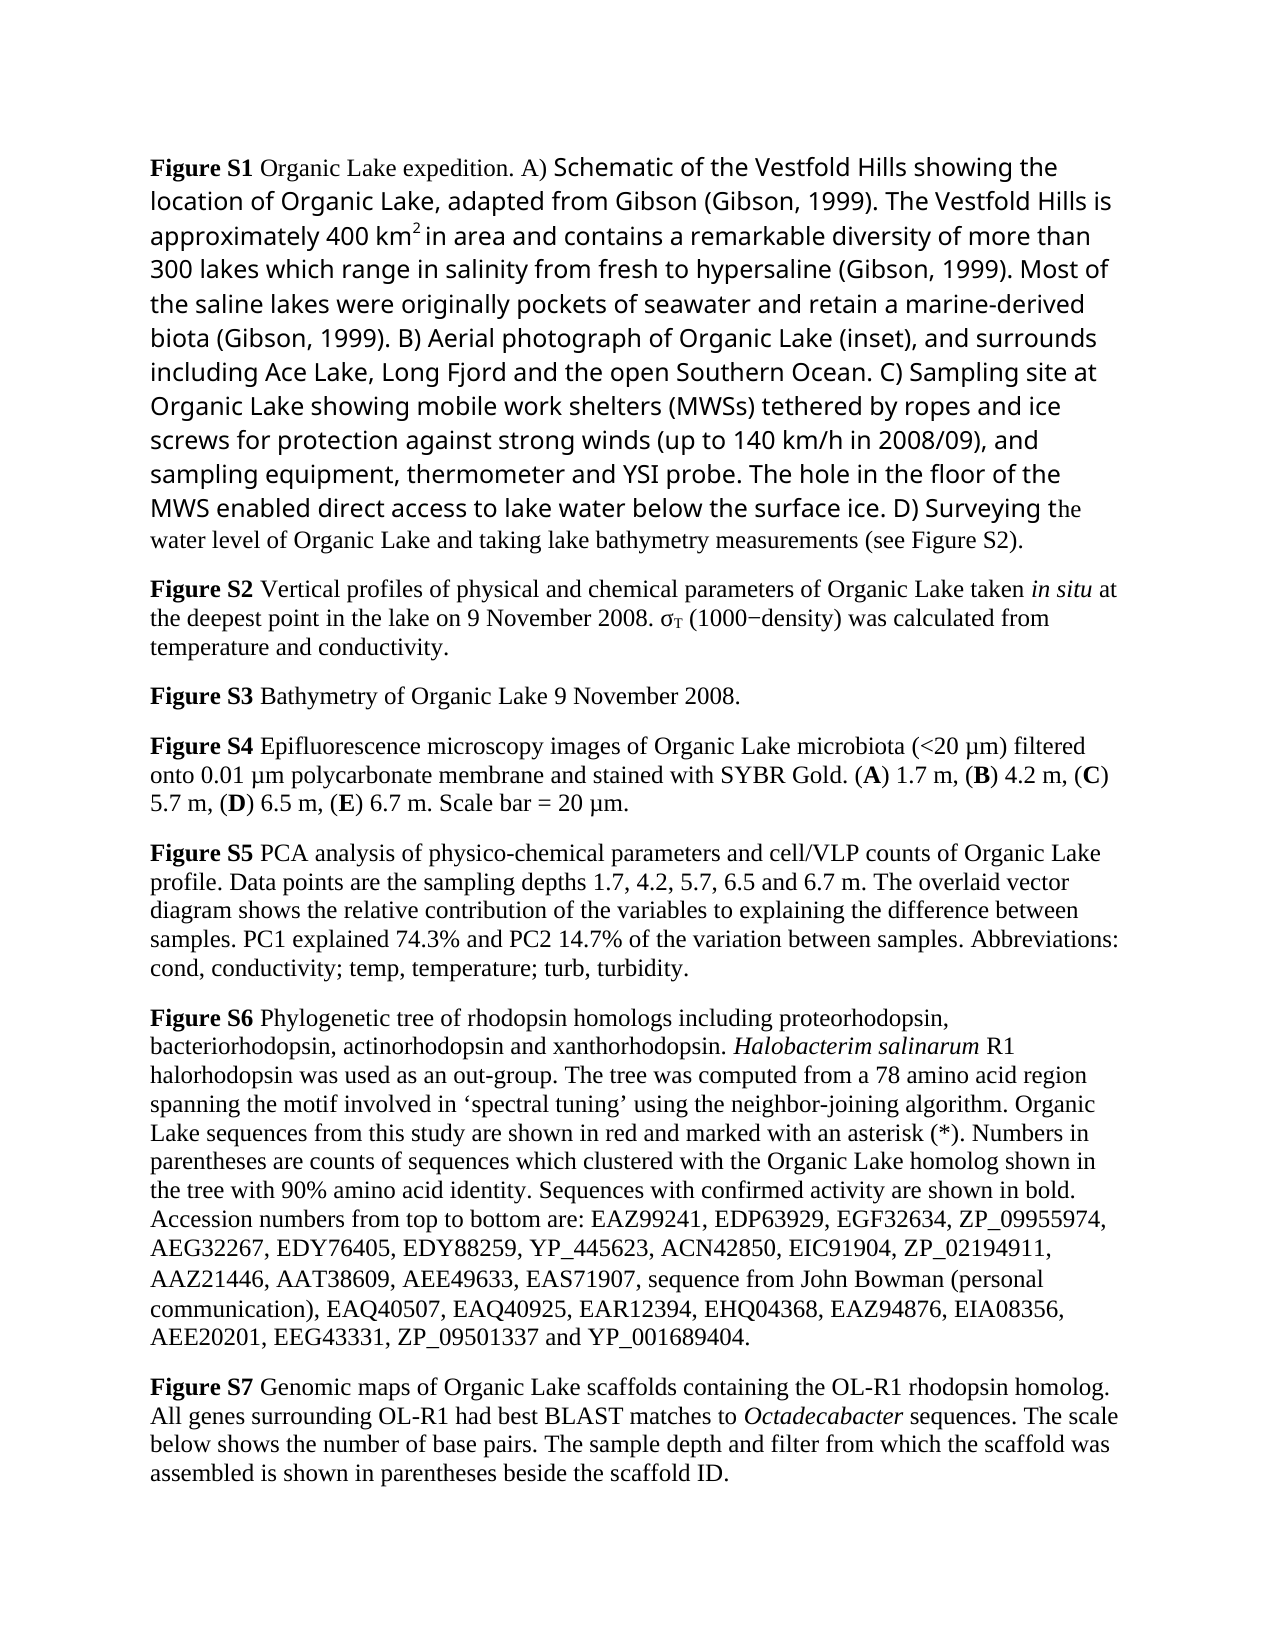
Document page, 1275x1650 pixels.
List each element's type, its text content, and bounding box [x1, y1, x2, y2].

text Figure S2 Vertical profiles of physical and chemical parameters of Organic Lake taken in situ at the deepest point in the lake on 9 November 2008. σT (1000−density) was calculated from temperature and conductivity. [150, 574, 1125, 661]
text Figure S1 Organic Lake expedition. A) Schematic of the Vestfold Hills showing the location of Organic Lake, adapted from Gibson (Gibson, 1999). The Vestfold Hills is approximately 400 km2 in area and contains a remarkable diversity of more than 300 lakes which range in salinity from fresh to hypersaline (Gibson, 1999). Most of the saline lakes were originally pockets of seawater and retain a marine-derived biota (Gibson, 1999). B) Aerial photograph of Organic Lake (inset), and surrounds including Ace Lake, Long Fjord and the open Southern Ocean. C) Sampling site at Organic Lake showing mobile work shelters (MWSs) tethered by ropes and ice screws for protection against strong winds (up to 140 km/h in 2008/09), and sampling equipment, thermometer and YSI probe. The hole in the floor of the MWS enabled direct access to lake water below the surface ice. D) Surveying the water level of Organic Lake and taking lake bathymetry measurements (see Figure S2). [150, 150, 1125, 553]
text Figure S5 PCA analysis of physico-chemical parameters and cell/VLP counts of Organic Lake profile. Data points are the sampling depths 1.7, 4.2, 5.7, 6.5 and 6.7 m. The overlaid vector diagram shows the relative contribution of the variables to explaining the difference between samples. PC1 explained 74.3% and PC2 14.7% of the variation between samples. Abbreviations: cond, conductivity; temp, temperature; turb, turbidity. [150, 838, 1125, 982]
text Figure S7 Genomic maps of Organic Lake scaffolds containing the OL-R1 rhodopsin homolog. All genes surrounding OL-R1 had best BLAST matches to Octadecabacter sequences. The scale below shows the number of base pairs. The sample depth and filter from which the scaffold was assembled is shown in parentheses beside the scaffold ID. [150, 1372, 1125, 1487]
text Figure S6 Phylogenetic tree of rhodopsin homologs including proteorhodopsin, bacteriorhodopsin, actinorhodopsin and xanthorhodopsin. Halobacterim salinarum R1 halorhodopsin was used as an out-group. The tree was computed from a 78 amino acid region spanning the motif involved in ‘spectral tuning’ using the neighbor-joining algorithm. Organic Lake sequences from this study are shown in red and marked with an asterisk (*). Numbers in parentheses are counts of sequences which clustered with the Organic Lake homolog shown in the tree with 90% amino acid identity. Sequences with confirmed activity are shown in bold. Accession numbers from top to bottom are: EAZ99241, EDP63929, EGF32634, ZP_09955974, AEG32267, EDY76405, EDY88259, YP_445623, ACN42850, EIC91904, ZP_02194911, AAZ21446, AAT38609, AEE49633, EAS71907, sequence from John Bowman (personal communication), EAQ40507, EAQ40925, EAR12394, EHQ04368, EAZ94876, EIA08356, AEE20201, EEG43331, ZP_09501337 and YP_001689404. [150, 1003, 1125, 1351]
text Figure S4 Epifluorescence microscopy images of Organic Lake microbiota (<20 µm) filtered onto 0.01 µm polycarbonate membrane and stained with SYBR Gold. (A) 1.7 m, (B) 4.2 m, (C) 5.7 m, (D) 6.5 m, (E) 6.7 m. Scale bar = 20 µm. [150, 731, 1125, 817]
text Figure S3 Bathymetry of Organic Lake 9 November 2008. [150, 681, 1125, 710]
